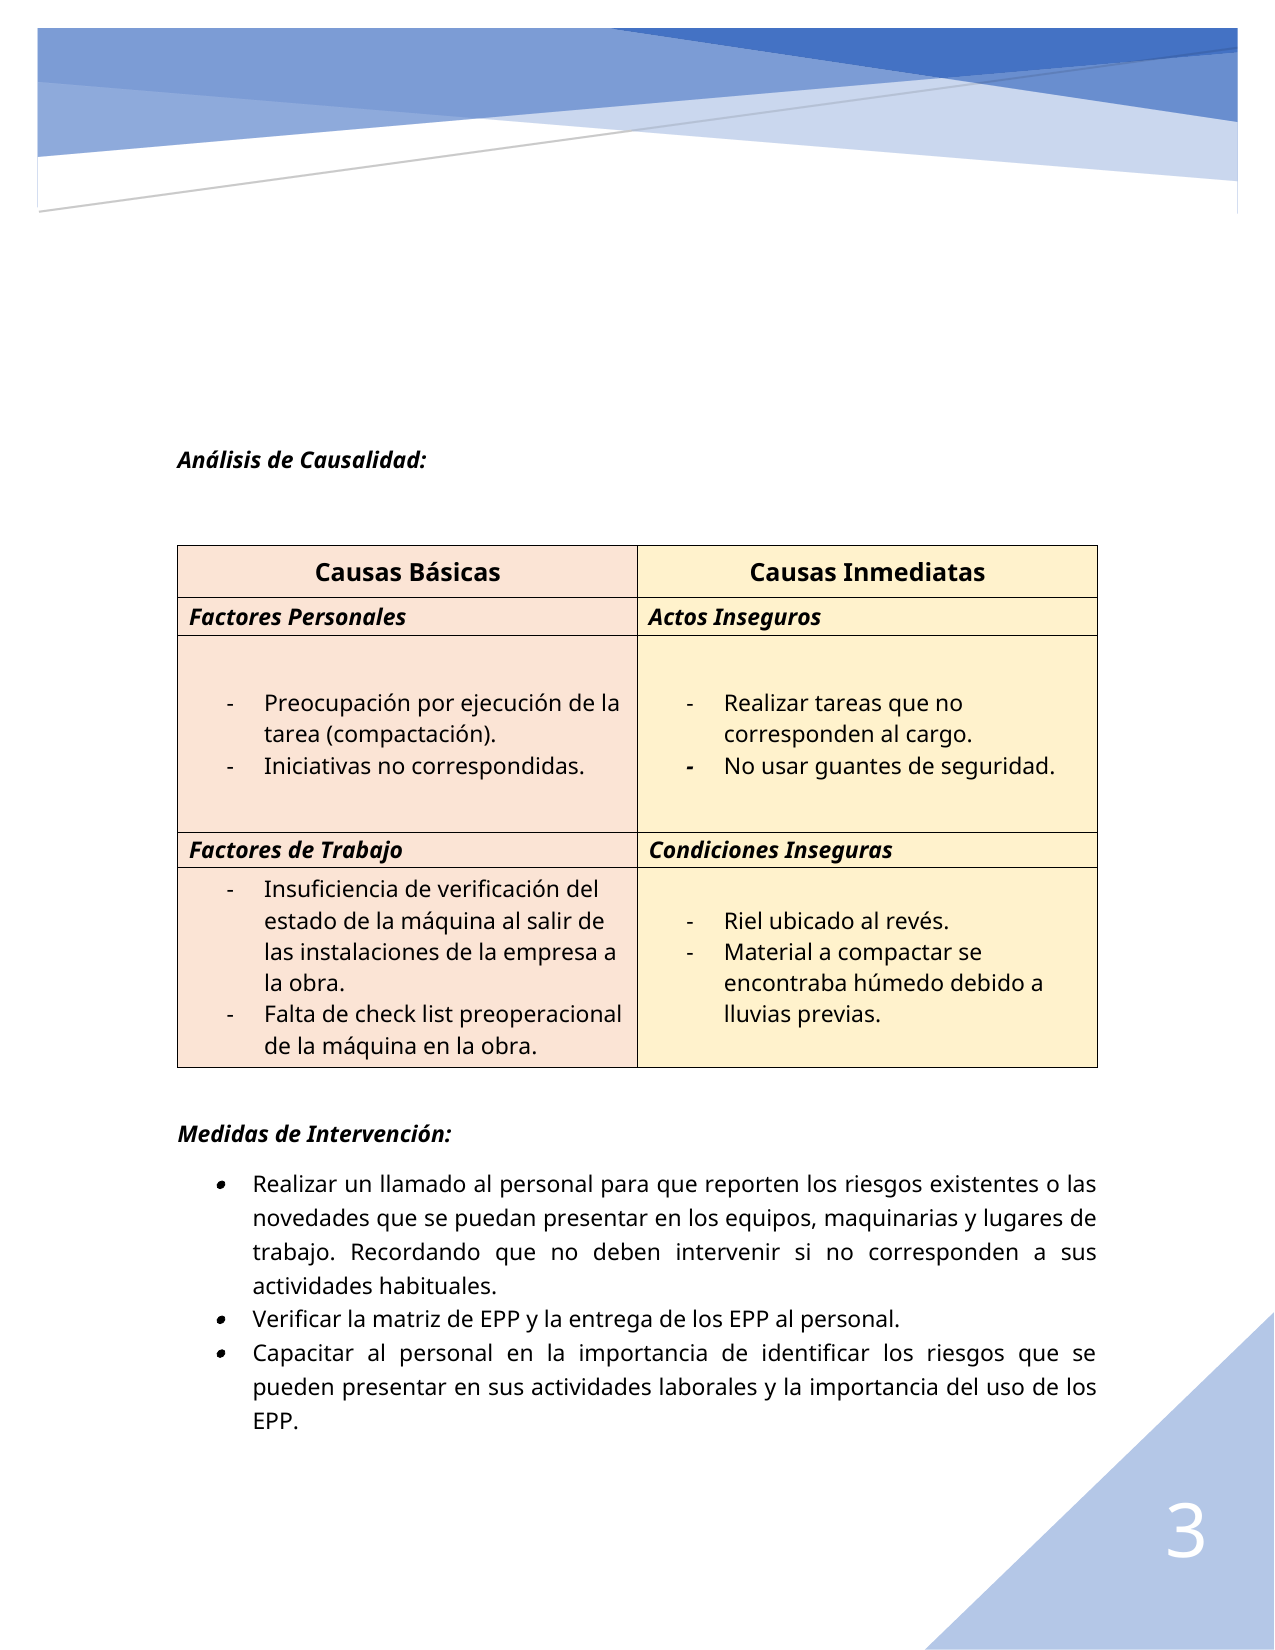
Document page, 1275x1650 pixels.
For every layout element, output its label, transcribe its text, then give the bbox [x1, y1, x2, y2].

table_cell Actos Inseguros [638, 598, 1097, 635]
picture [37, 28, 1238, 228]
list Verificar la matriz de EPP y la entrega de los EPP al personal. [215, 1303, 1098, 1335]
table_cell Realizar tareas que no corresponden al cargo. No usar guantes de seguridad. [638, 636, 1097, 832]
list Capacitar al personal en la importancia de identificar los riesgos que se pueden presentar en sus actividades laborales y la importancia del uso de los EPP. [215, 1337, 1098, 1436]
table_cell Condiciones Inseguras [638, 833, 1097, 867]
list Realizar un llamado al personal para que reporten los riesgos existentes o las novedades que se puedan presentar en los equipos, maquinarias y lugares de trabajo. Recordando que no deben intervenir si no corresponden a sus actividades habituales. [215, 1168, 1098, 1301]
table_cell Insuficiencia de verificación del estado de la máquina al salir de las instalaciones de la empresa a la obra. Falta de check list preoperacional de la máquina en la obra. [178, 868, 637, 1067]
table_cell Factores de Trabajo [178, 833, 637, 867]
text Análisis de Causalidad: [177, 444, 1098, 475]
table_cell Factores Personales [178, 598, 637, 635]
table_header Causas Inmediatas [638, 546, 1097, 597]
table_cell Preocupación por ejecución de la tarea (compactación). Iniciativas no correspondidas. [178, 636, 637, 832]
text Medidas de Intervención: [177, 1118, 1098, 1149]
table_cell Riel ubicado al revés. Material a compactar se encontraba húmedo debido a lluvias previas. [638, 868, 1097, 1067]
table_header Causas Básicas [178, 546, 637, 597]
